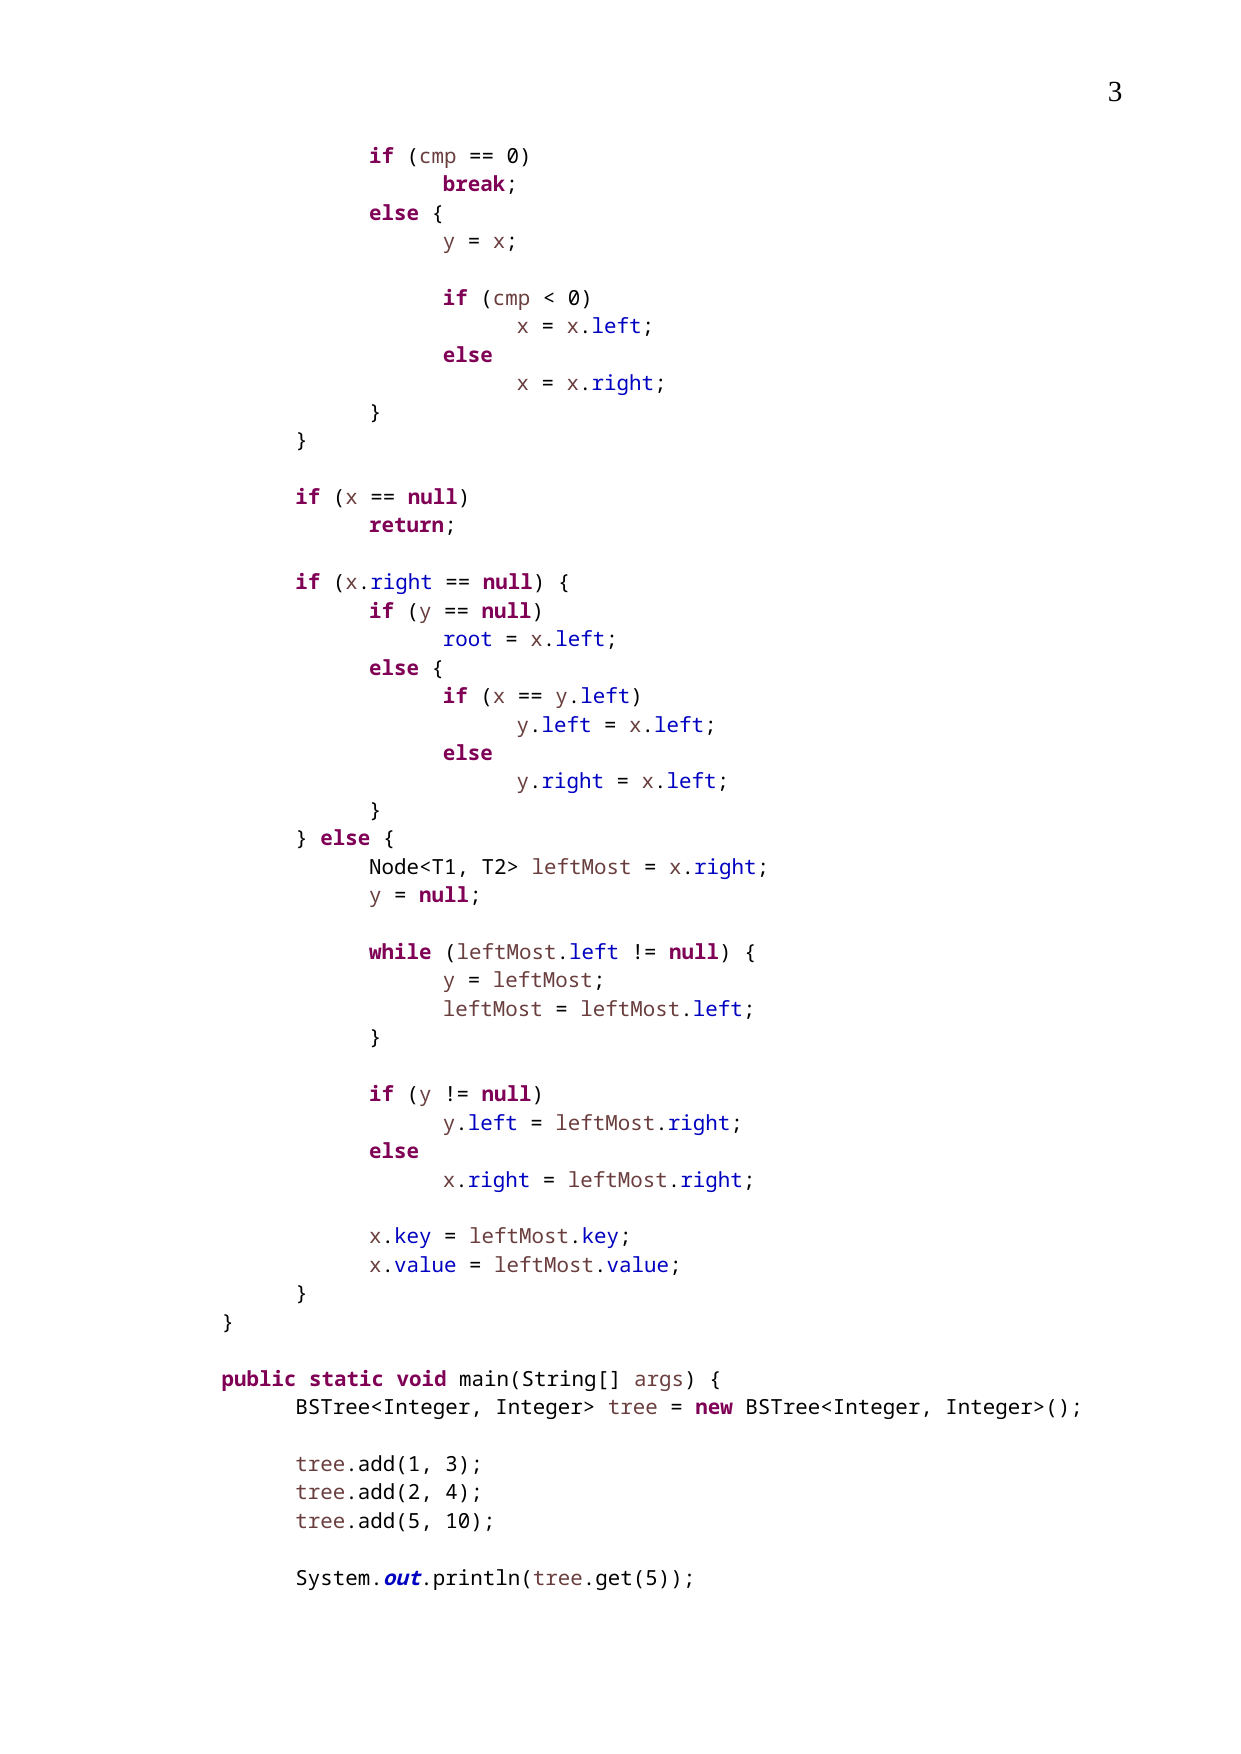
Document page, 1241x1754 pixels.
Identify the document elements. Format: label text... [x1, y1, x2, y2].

text else { [148, 198, 1122, 226]
text if (cmp == 0) [148, 141, 1122, 169]
text Node<T1, T2> leftMost = x.right; [148, 852, 1122, 880]
text } [148, 1307, 1122, 1335]
text x = x.right; [148, 368, 1122, 397]
text while (leftMost.left != null) { [148, 937, 1122, 966]
text y.right = x.left; [148, 767, 1122, 795]
text break; [148, 169, 1122, 198]
text tree.add(2, 4); [148, 1477, 1122, 1506]
text } [148, 425, 1122, 454]
text y = null; [148, 880, 1122, 909]
text return; [148, 511, 1122, 539]
text System.out.println(tree.get(5)); [148, 1563, 1122, 1591]
text } [148, 795, 1122, 823]
text x.value = leftMost.value; [148, 1250, 1122, 1278]
text } [148, 1278, 1122, 1307]
text } [148, 397, 1122, 425]
text y = x; [148, 226, 1122, 255]
text } [148, 1022, 1122, 1051]
text else [148, 340, 1122, 368]
text if (y != null) [148, 1079, 1122, 1108]
text tree.add(1, 3); [148, 1449, 1122, 1477]
text leftMost = leftMost.left; [148, 994, 1122, 1022]
text tree.add(5, 10); [148, 1506, 1122, 1534]
text x = x.left; [148, 312, 1122, 340]
text else [148, 738, 1122, 767]
text y = leftMost; [148, 966, 1122, 994]
text else { [148, 653, 1122, 681]
text } else { [148, 823, 1122, 852]
text else [148, 1136, 1122, 1165]
text x.right = leftMost.right; [148, 1165, 1122, 1193]
text y.left = leftMost.right; [148, 1108, 1122, 1136]
text if (x == null) [148, 482, 1122, 511]
text if (x.right == null) { [148, 567, 1122, 596]
text if (cmp < 0) [148, 283, 1122, 312]
text if (y == null) [148, 596, 1122, 624]
text root = x.left; [148, 624, 1122, 653]
text y.left = x.left; [148, 710, 1122, 738]
text public static void main(String[] args) { [148, 1364, 1122, 1392]
text BSTree<Integer, Integer> tree = new BSTree<Integer, Integer>(); [148, 1392, 1122, 1421]
text x.key = leftMost.key; [148, 1222, 1122, 1250]
text if (x == y.left) [148, 681, 1122, 710]
